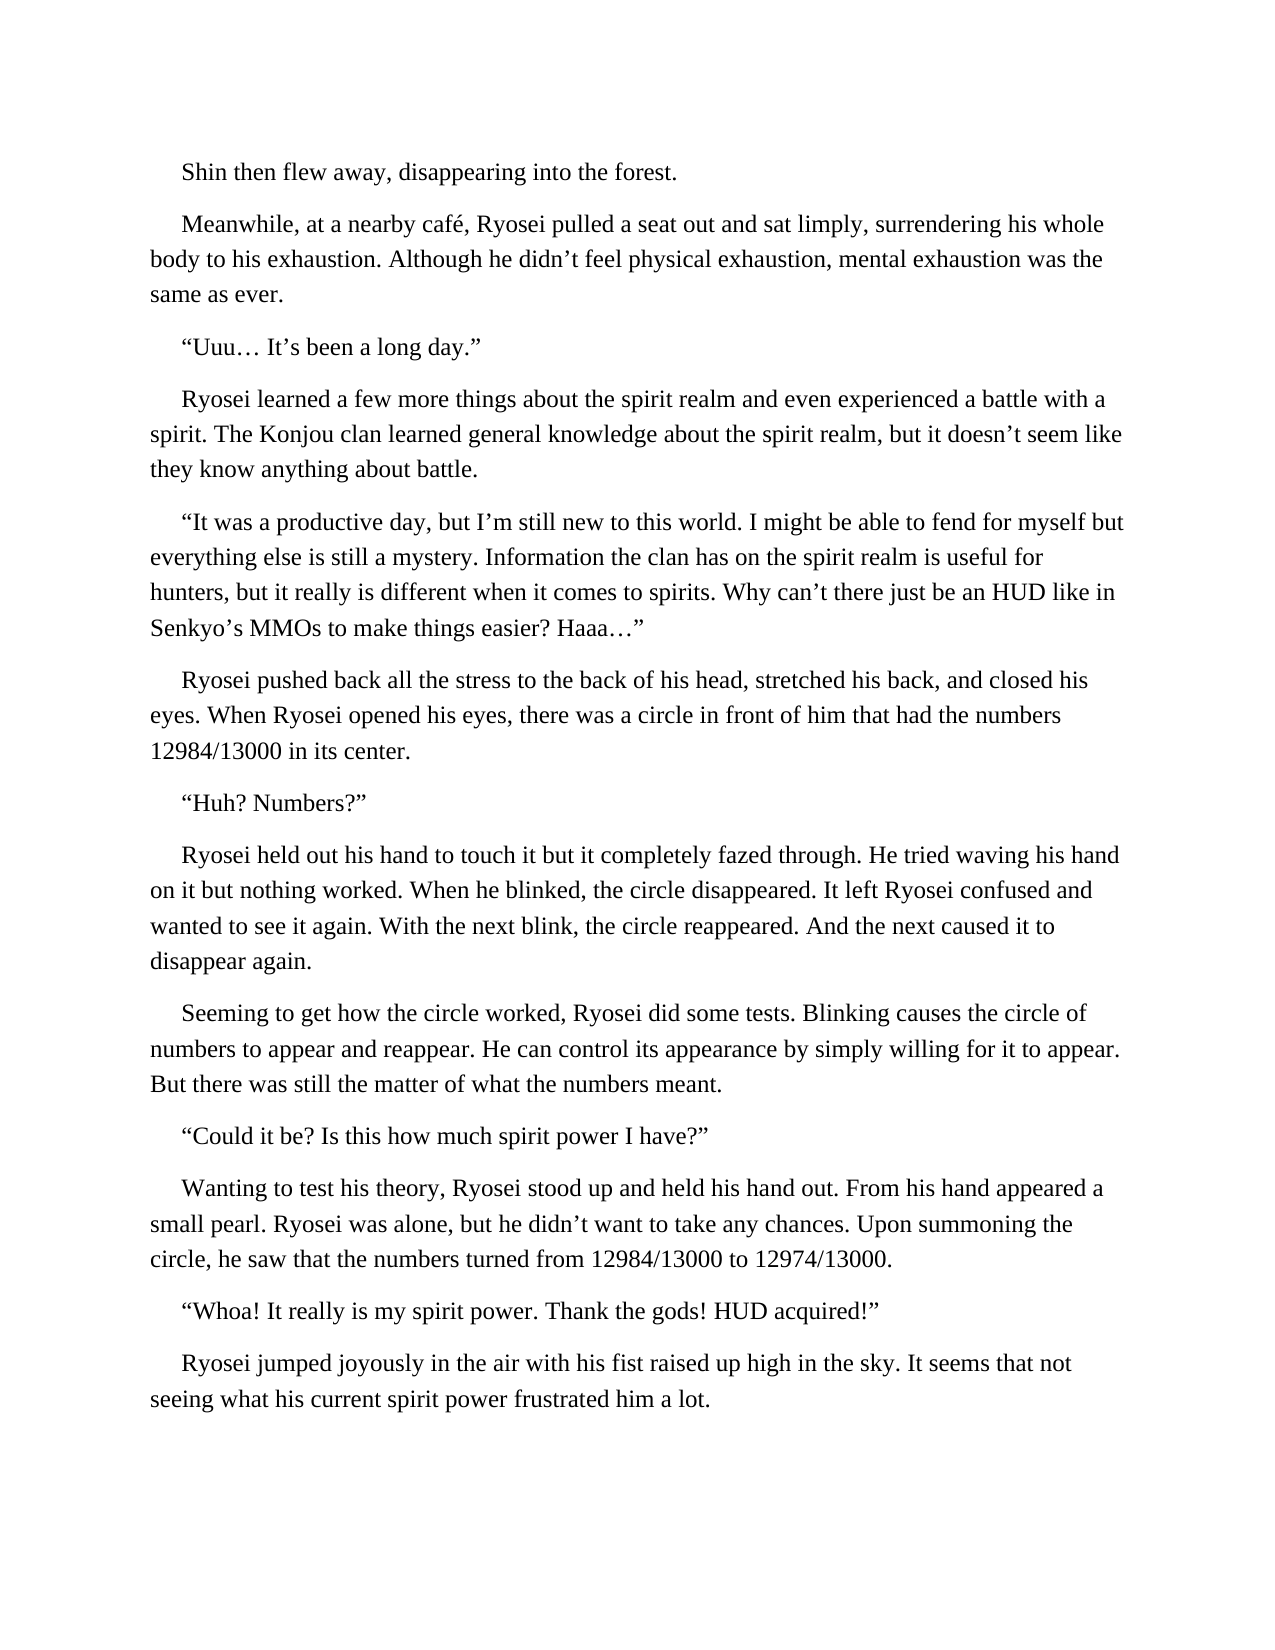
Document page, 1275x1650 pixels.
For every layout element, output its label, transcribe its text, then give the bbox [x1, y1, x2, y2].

text “Uuu… It’s been a long day.” [150, 325, 1125, 360]
text Ryosei held out his hand to touch it but it completely fazed through. He tried waving his hand on it but nothing worked. When he blinked, the circle disappeared. It left Ryosei confused and wanted to see it again. With the next blink, the circle reappeared. And the next caused it to disappear again. [150, 833, 1125, 975]
text Shin then flew away, disappearing into the forest. [150, 150, 1125, 185]
text “Whoa! It really is my spirit power. Thank the gods! HUD acquired!” [150, 1289, 1125, 1325]
text Ryosei learned a few more things about the spirit realm and even experienced a battle with a spirit. The Konjou clan learned general knowledge about the spirit realm, but it doesn’t seem like they know anything about battle. [150, 377, 1125, 483]
text Meanwhile, at a nearby café, Ryosei pulled a seat out and sat limply, surrendering his whole body to his exhaustion. Although he didn’t feel physical exhaustion, mental exhaustion was the same as ever. [150, 202, 1125, 308]
text Ryosei pushed back all the stress to the back of his head, stretched his back, and closed his eyes. When Ryosei opened his eyes, there was a circle in front of him that had the numbers 12984/13000 in its center. [150, 658, 1125, 764]
text “It was a productive day, but I’m still new to this world. I might be able to fend for myself but everything else is still a mystery. Information the clan has on the spirit realm is useful for hunters, but it really is different when it comes to spirits. Why can’t there just be an HUD like in Senkyo’s MMOs to make things easier? Haaa…” [150, 500, 1125, 642]
text “Huh? Numbers?” [150, 781, 1125, 817]
text “Could it be? Is this how much spirit power I have?” [150, 1114, 1125, 1150]
text Seeming to get how the circle worked, Ryosei did some tests. Blinking causes the circle of numbers to appear and reappear. He can control its appearance by simply willing for it to appear. But there was still the matter of what the numbers meant. [150, 992, 1125, 1098]
text Ryosei jumped joyously in the air with his fist raised up high in the sky. It seems that not seeing what his current spirit power frustrated him a lot. [150, 1342, 1125, 1412]
text Wanting to test his theory, Ryosei stood up and held his hand out. From his hand appeared a small pearl. Ryosei was alone, but he didn’t want to take any chances. Upon summoning the circle, he saw that the numbers turned from 12984/13000 to 12974/13000. [150, 1167, 1125, 1273]
